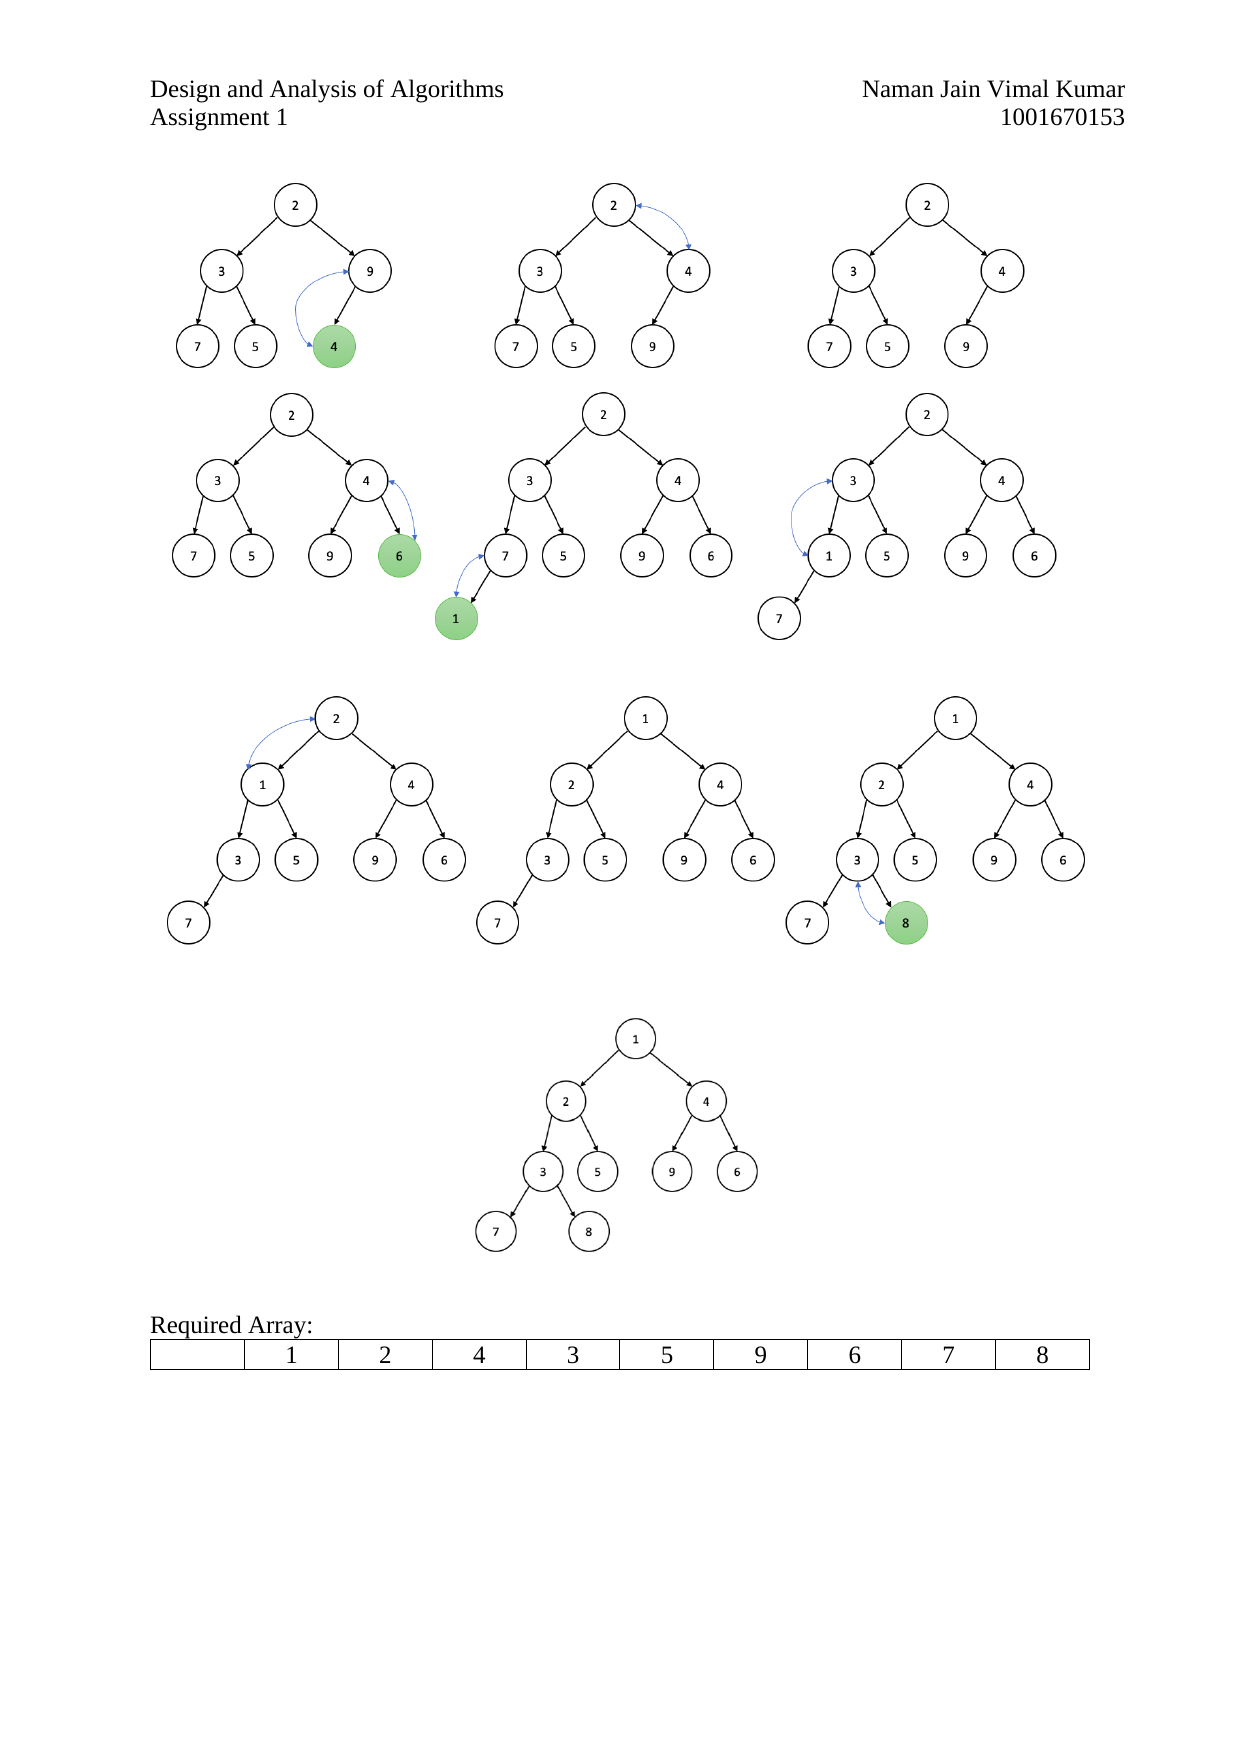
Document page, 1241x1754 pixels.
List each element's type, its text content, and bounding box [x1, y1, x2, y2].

table_header 5 [620, 1340, 713, 1369]
text Required Array: [150, 1310, 1090, 1339]
picture [150, 160, 1090, 649]
table_header [151, 1340, 244, 1369]
table_header 4 [433, 1340, 526, 1369]
picture [150, 677, 1090, 973]
table_header 1 [245, 1340, 338, 1369]
table_header 7 [902, 1340, 995, 1369]
table_header 3 [527, 1340, 619, 1369]
table_header 9 [714, 1340, 807, 1369]
table_header 6 [808, 1340, 901, 1369]
picture [433, 1001, 807, 1282]
table_header 8 [996, 1340, 1089, 1369]
table_header 2 [339, 1340, 432, 1369]
